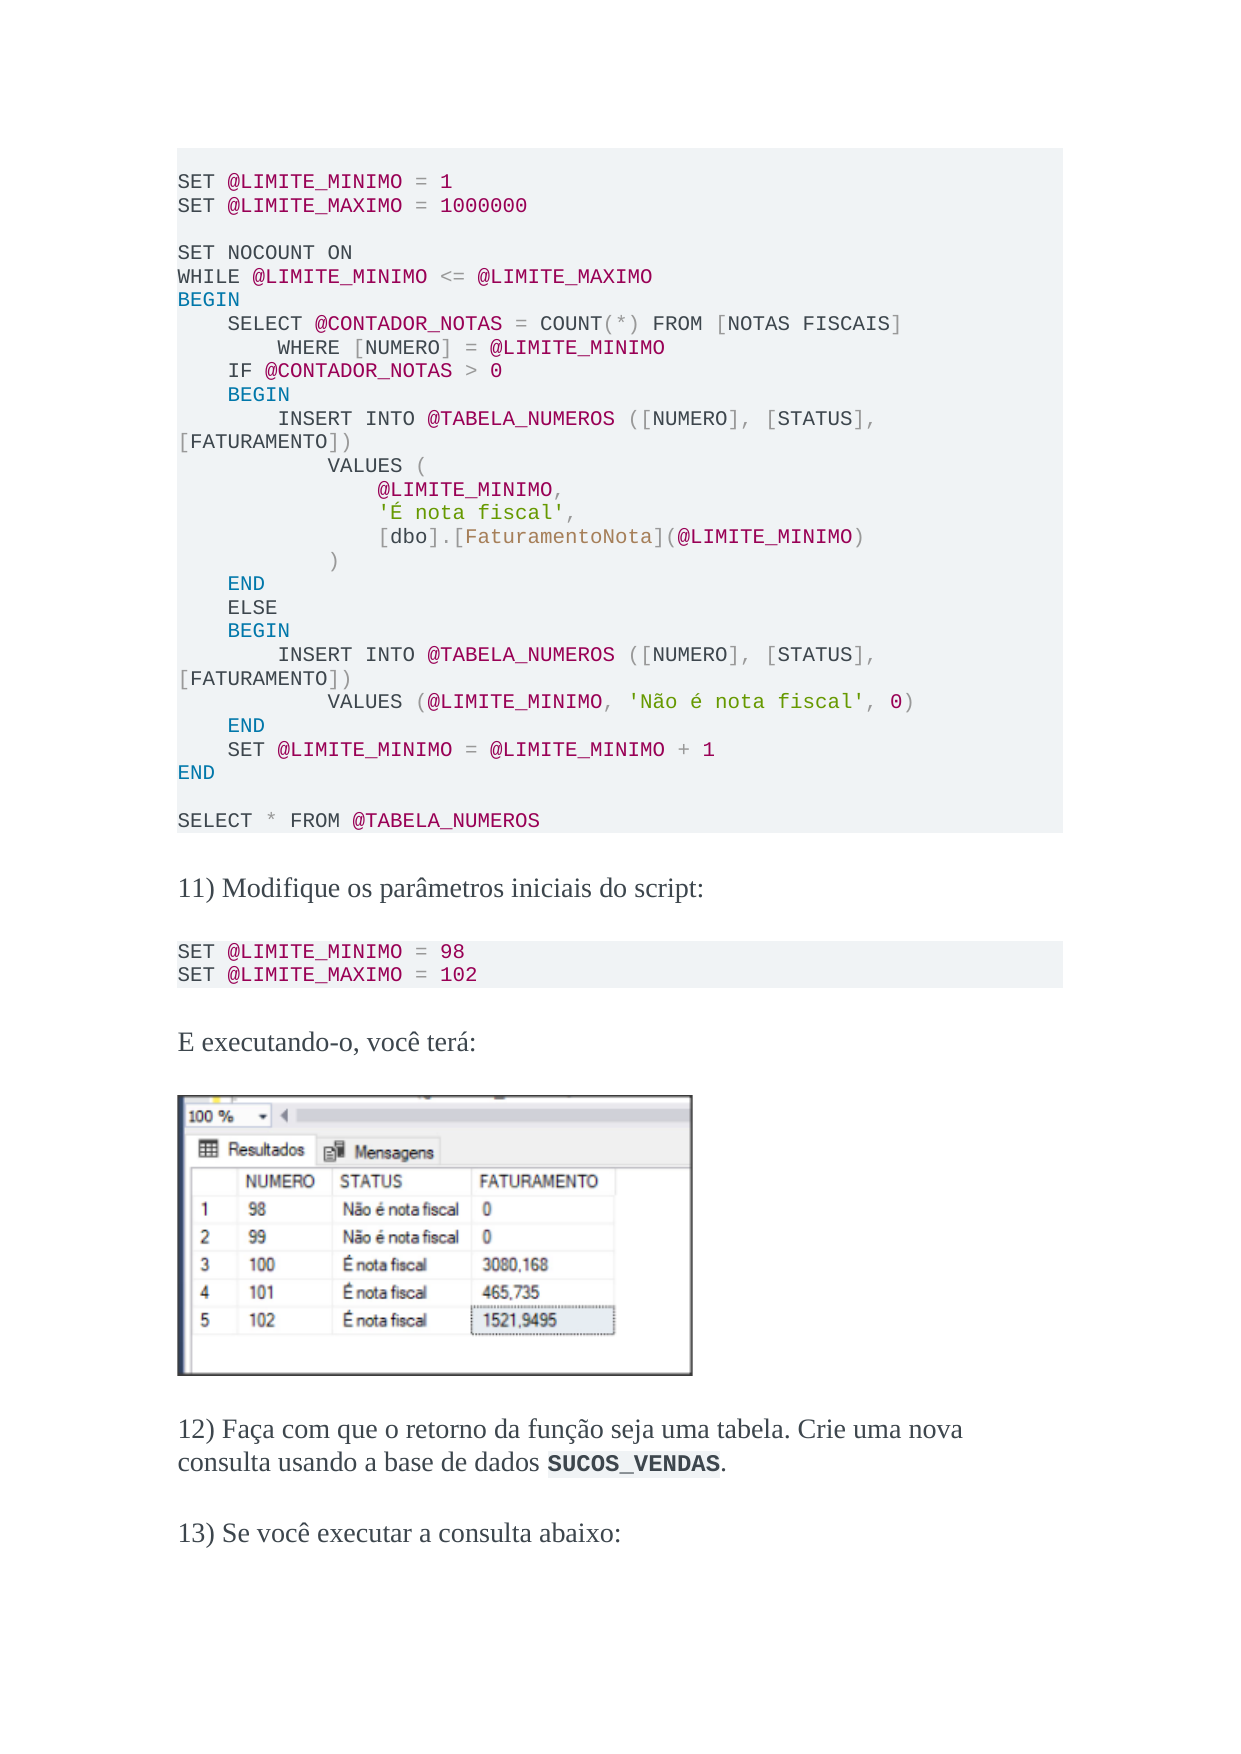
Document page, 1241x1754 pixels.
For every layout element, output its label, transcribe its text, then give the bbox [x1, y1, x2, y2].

text 'É nota fiscal', [177, 502, 1063, 526]
text @LIMITE_MINIMO, [177, 479, 1063, 502]
text END [177, 573, 1063, 597]
text WHILE @LIMITE_MINIMO <= @LIMITE_MAXIMO [177, 266, 1063, 289]
text VALUES ( [177, 455, 1063, 479]
text SET @LIMITE_MINIMO = 98 [177, 941, 1063, 964]
text 12) Faça com que o retorno da função seja uma tabela. Crie uma nova consulta usando a base de dados SUCOS_VENDAS. [177, 1413, 1063, 1478]
text SET @LIMITE_MAXIMO = 1000000 [177, 195, 1063, 218]
text SET @LIMITE_MINIMO = @LIMITE_MINIMO + 1 [177, 739, 1063, 762]
text ) [177, 549, 1063, 573]
text [dbo].[FaturamentoNota](@LIMITE_MINIMO) [177, 526, 1063, 549]
picture [177, 1095, 693, 1376]
text WHERE [NUMERO] = @LIMITE_MINIMO [177, 337, 1063, 360]
text 11) Modifique os parâmetros iniciais do script: [177, 871, 1063, 903]
text SET @LIMITE_MINIMO = 1 [177, 171, 1063, 195]
text 13) Se você executar a consulta abaixo: [177, 1516, 1063, 1548]
text END [177, 715, 1063, 739]
text BEGIN [177, 384, 1063, 408]
text SET @LIMITE_MAXIMO = 102 [177, 964, 1063, 988]
text END [177, 762, 1063, 786]
text BEGIN [177, 289, 1063, 313]
text INSERT INTO @TABELA_NUMEROS ([NUMERO], [STATUS], [FATURAMENTO]) [177, 644, 1063, 691]
text E executando-o, você terá: [177, 1026, 1063, 1058]
text VALUES (@LIMITE_MINIMO, 'Não é nota fiscal', 0) [177, 691, 1063, 715]
text INSERT INTO @TABELA_NUMEROS ([NUMERO], [STATUS], [FATURAMENTO]) [177, 408, 1063, 455]
text SELECT * FROM @TABELA_NUMEROS [177, 810, 1063, 833]
text IF @CONTADOR_NOTAS > 0 [177, 360, 1063, 384]
text ELSE [177, 597, 1063, 621]
text BEGIN [177, 621, 1063, 644]
text SELECT @CONTADOR_NOTAS = COUNT(*) FROM [NOTAS FISCAIS] [177, 313, 1063, 337]
text SET NOCOUNT ON [177, 242, 1063, 266]
